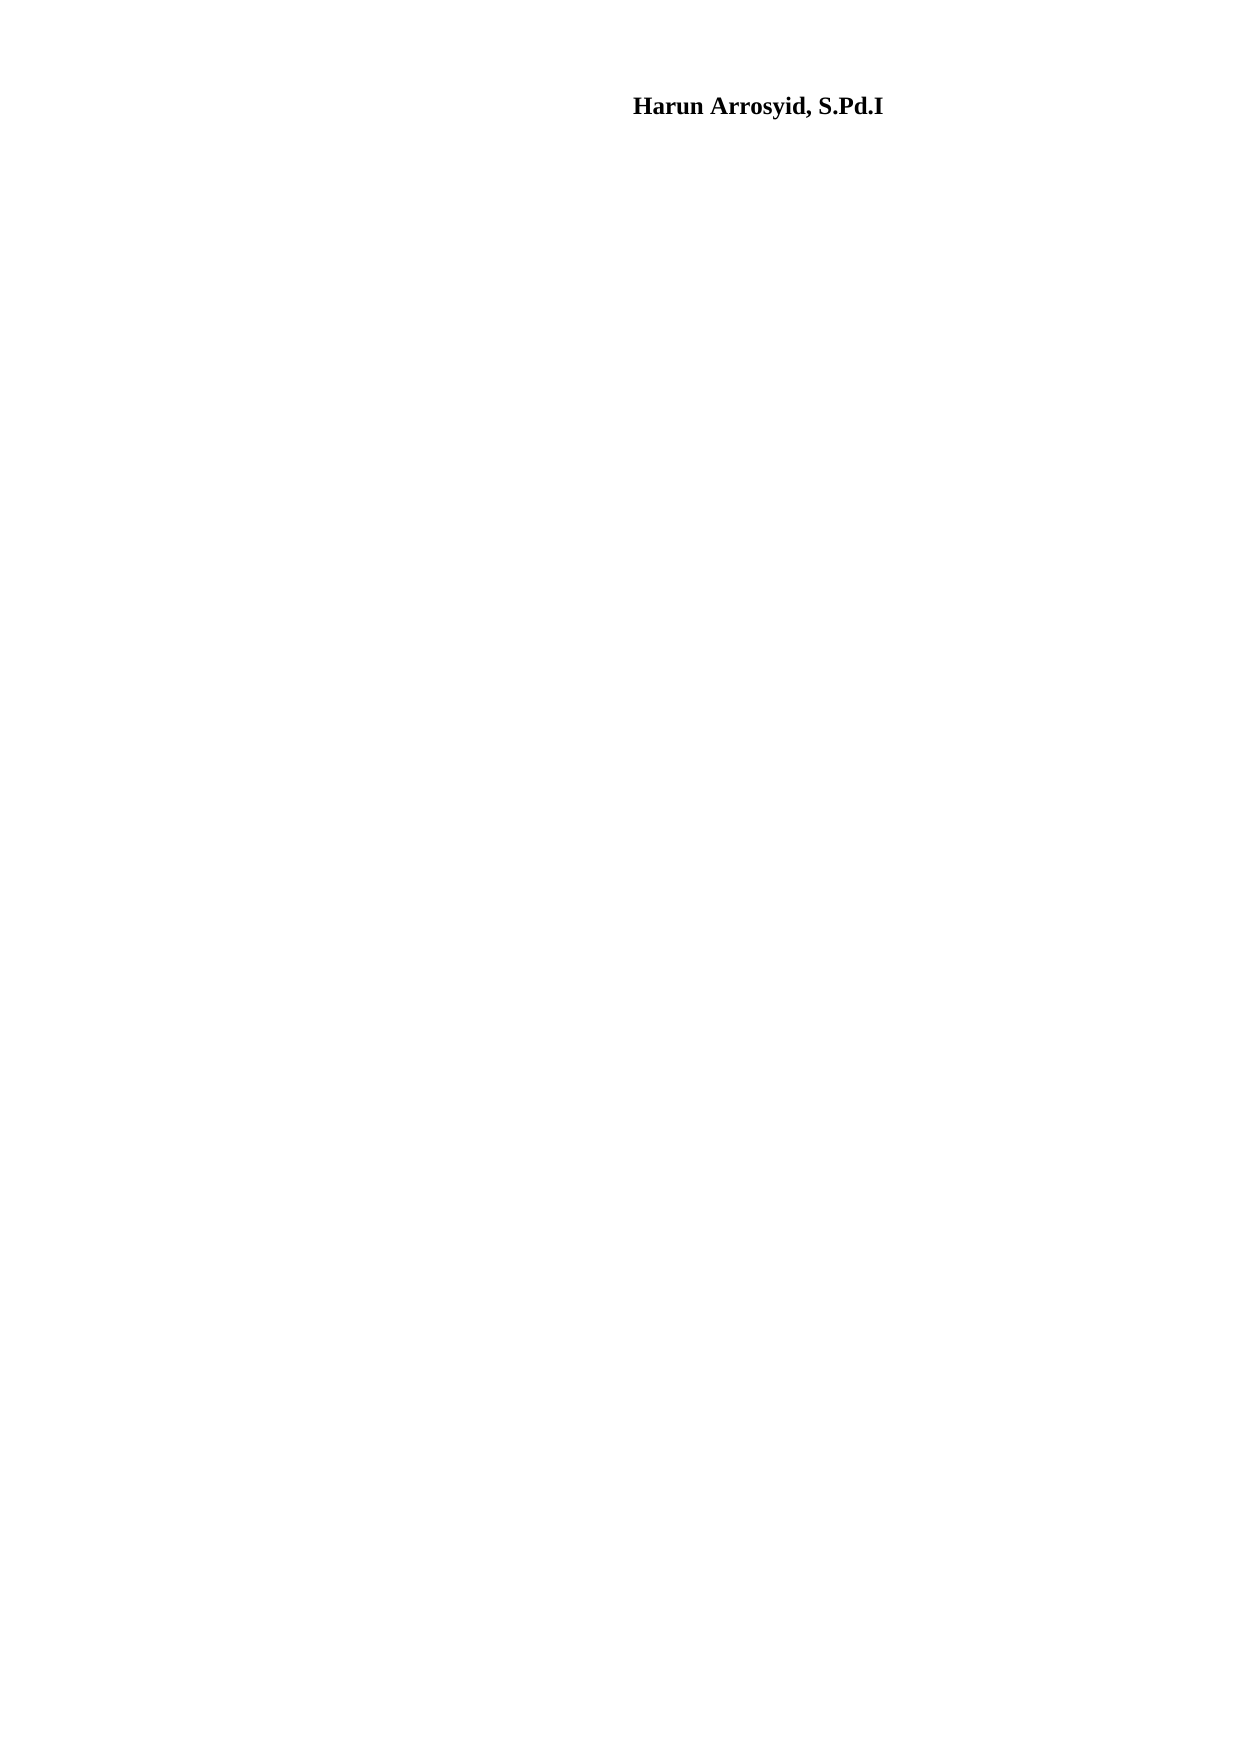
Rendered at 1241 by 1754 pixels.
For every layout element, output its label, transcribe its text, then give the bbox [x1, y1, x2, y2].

text Harun Arrosyid, S.Pd.I [633, 91, 1181, 119]
